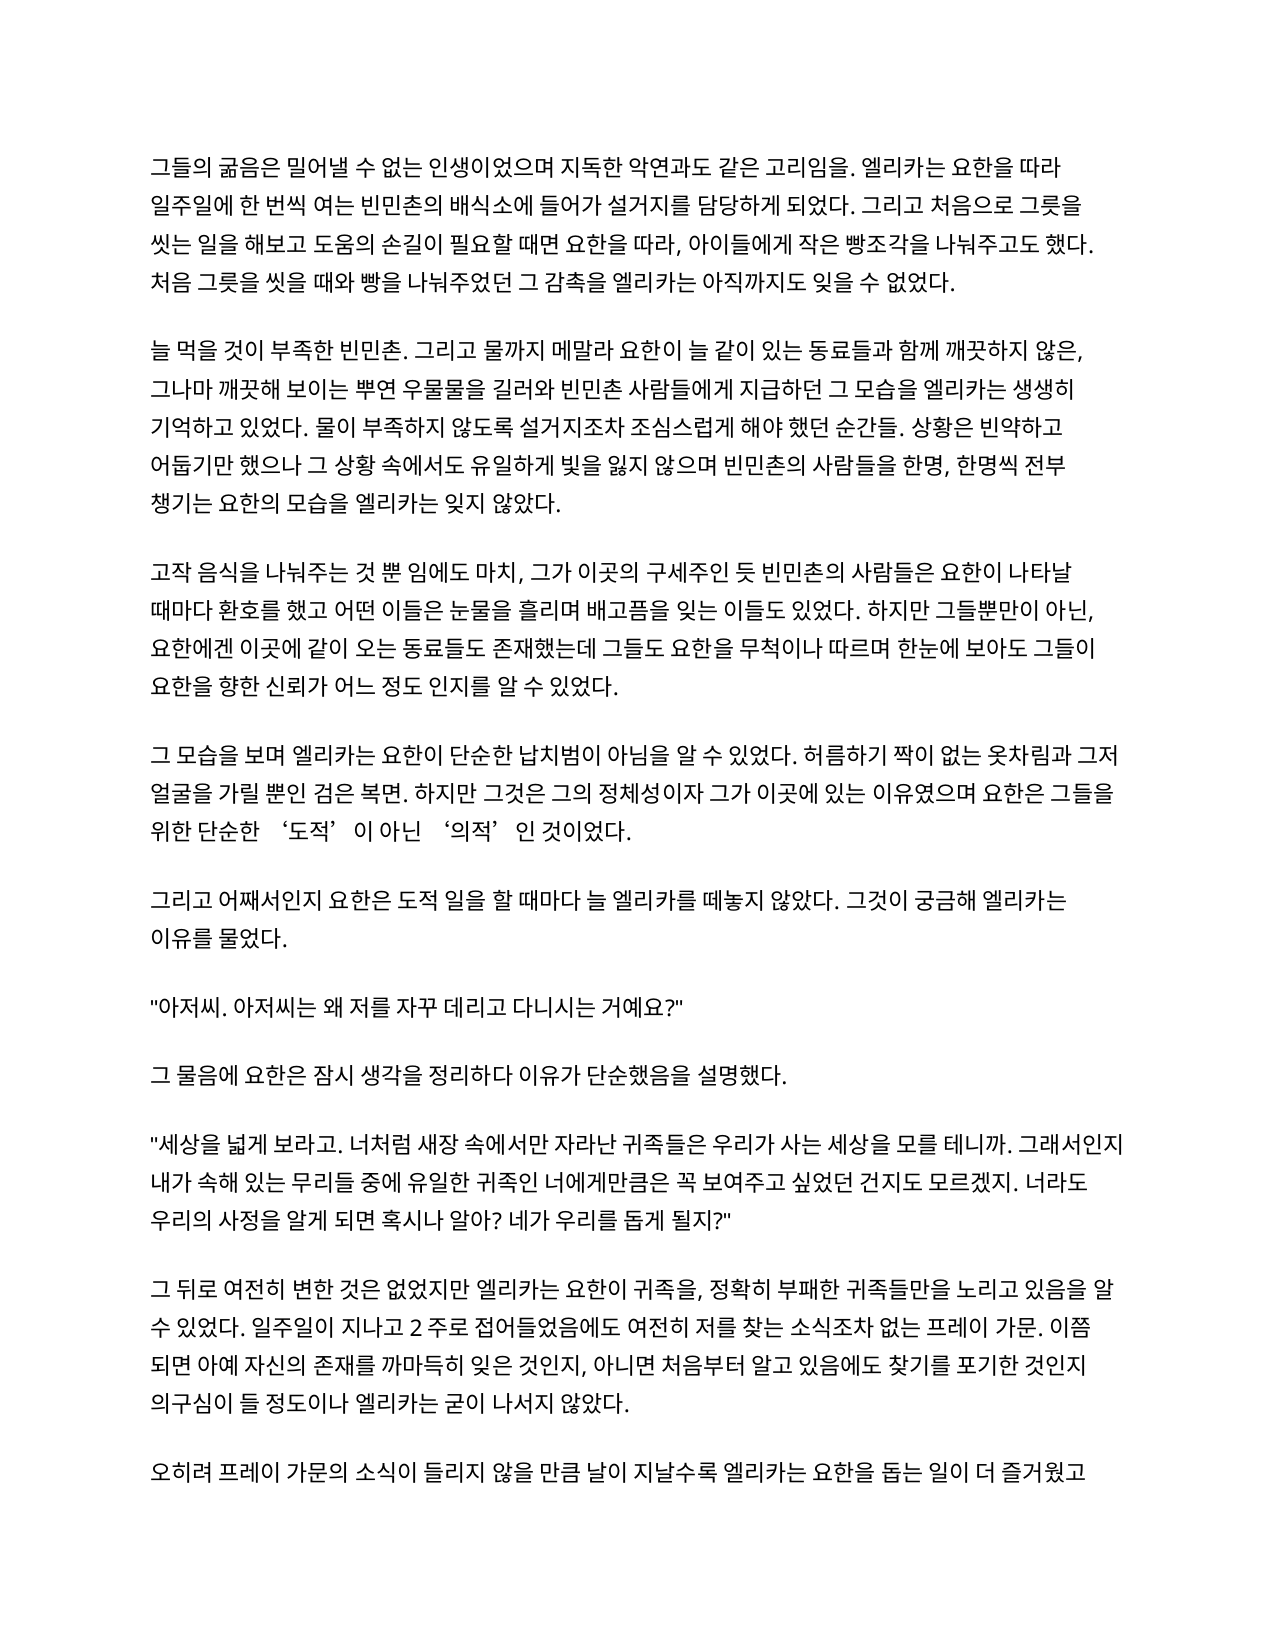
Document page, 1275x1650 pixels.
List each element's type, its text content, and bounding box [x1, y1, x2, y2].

text 그 물음에 요한은 잠시 생각을 정리하다 이유가 단순했음을 설명했다. [150, 1058, 1125, 1091]
text 그 모습을 보며 엘리카는 요한이 단순한 납치범이 아님을 알 수 있었다. 허름하기 짝이 없는 옷차림과 그저 얼굴을 가릴 뿐인 검은 복면. 하지만 그것은 그의 정체성이자 그가 이곳에 있는 이유였으며 요한은 그들을 위한 단순한 ‘도적’이 아닌 ‘의적’인 것이었다. [150, 738, 1125, 847]
text 그들의 굶음은 밀어낼 수 없는 인생이었으며 지독한 악연과도 같은 고리임을. 엘리카는 요한을 따라 일주일에 한 번씩 여는 빈민촌의 배식소에 들어가 설거지를 담당하게 되었다. 그리고 처음으로 그릇을 씻는 일을 해보고 도움의 손길이 필요할 때면 요한을 따라, 아이들에게 작은 빵조각을 나눠주고도 했다. 처음 그릇을 씻을 때와 빵을 나눠주었던 그 감촉을 엘리카는 아직까지도 잊을 수 없었다. [150, 150, 1125, 298]
text 그 뒤로 여전히 변한 것은 없었지만 엘리카는 요한이 귀족을, 정확히 부패한 귀족들만을 노리고 있음을 알 수 있었다. 일주일이 지나고 2주로 접어들었음에도 여전히 저를 찾는 소식조차 없는 프레이 가문. 이쯤 되면 아예 자신의 존재를 까마득히 잊은 것인지, 아니면 처음부터 알고 있음에도 찾기를 포기한 것인지 의구심이 들 정도이나 엘리카는 굳이 나서지 않았다. [150, 1272, 1125, 1419]
text 고작 음식을 나눠주는 것 뿐 임에도 마치, 그가 이곳의 구세주인 듯 빈민촌의 사람들은 요한이 나타날 때마다 환호를 했고 어떤 이들은 눈물을 흘리며 배고픔을 잊는 이들도 있었다. 하지만 그들뿐만이 아닌, 요한에겐 이곳에 같이 오는 동료들도 존재했는데 그들도 요한을 무척이나 따르며 한눈에 보아도 그들이 요한을 향한 신뢰가 어느 정도 인지를 알 수 있었다. [150, 554, 1125, 702]
text 늘 먹을 것이 부족한 빈민촌. 그리고 물까지 메말라 요한이 늘 같이 있는 동료들과 함께 깨끗하지 않은, 그나마 깨끗해 보이는 뿌연 우물물을 길러와 빈민촌 사람들에게 지급하던 그 모습을 엘리카는 생생히 기억하고 있었다. 물이 부족하지 않도록 설거지조차 조심스럽게 해야 했던 순간들. 상황은 빈약하고 어둡기만 했으나 그 상황 속에서도 유일하게 빛을 잃지 않으며 빈민촌의 사람들을 한명, 한명씩 전부 챙기는 요한의 모습을 엘리카는 잊지 않았다. [150, 333, 1125, 519]
text "세상을 넓게 보라고. 너처럼 새장 속에서만 자라난 귀족들은 우리가 사는 세상을 모를 테니까. 그래서인지 내가 속해 있는 무리들 중에 유일한 귀족인 너에게만큼은 꼭 보여주고 싶었던 건지도 모르겠지. 너라도 우리의 사정을 알게 되면 혹시나 알아? 네가 우리를 돕게 될지?" [150, 1127, 1125, 1236]
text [150, 1455, 1125, 1488]
text 그리고 어째서인지 요한은 도적 일을 할 때마다 늘 엘리카를 떼놓지 않았다. 그것이 궁금해 엘리카는 이유를 물었다. [150, 883, 1125, 954]
text "아저씨. 아저씨는 왜 저를 자꾸 데리고 다니시는 거예요?" [150, 989, 1125, 1023]
